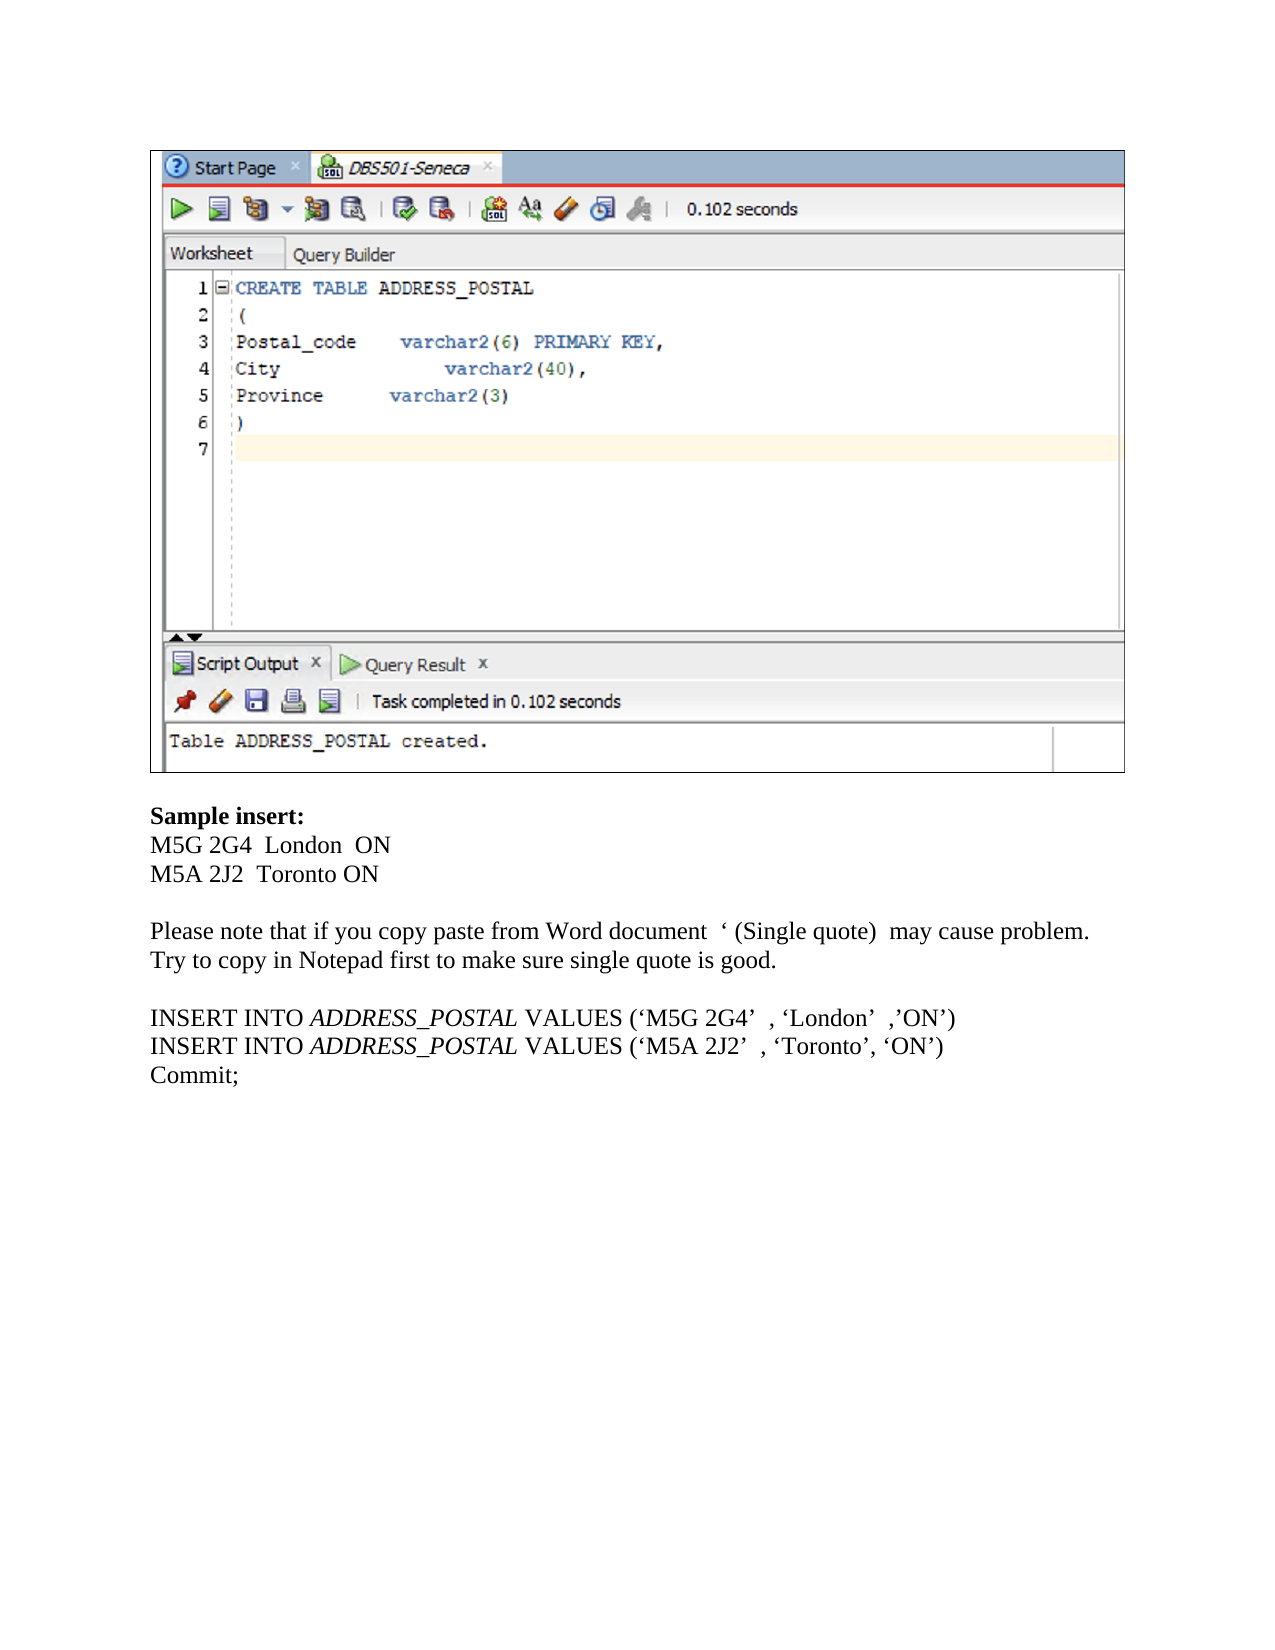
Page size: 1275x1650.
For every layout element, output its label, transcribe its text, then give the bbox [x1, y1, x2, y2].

text Sample insert: [150, 801, 1125, 830]
picture [161, 151, 1125, 772]
table_header [151, 151, 161, 772]
text M5G 2G4 London ON [150, 830, 1125, 859]
text Please note that if you copy paste from Word document ‘ (Single quote) may cause problem. Try to copy in Notepad first to make sure single quote is good. [150, 916, 1125, 974]
text M5A 2J2 Toronto ON [150, 859, 1125, 888]
text Commit; [150, 1060, 1125, 1089]
text INSERT INTO ADDRESS_POSTAL VALUES (‘M5A 2J2’ , ‘Toronto’, ‘ON’) [150, 1031, 1125, 1060]
text INSERT INTO ADDRESS_POSTAL VALUES (‘M5G 2G4’ , ‘London’ ,’ON’) [150, 1003, 1125, 1031]
